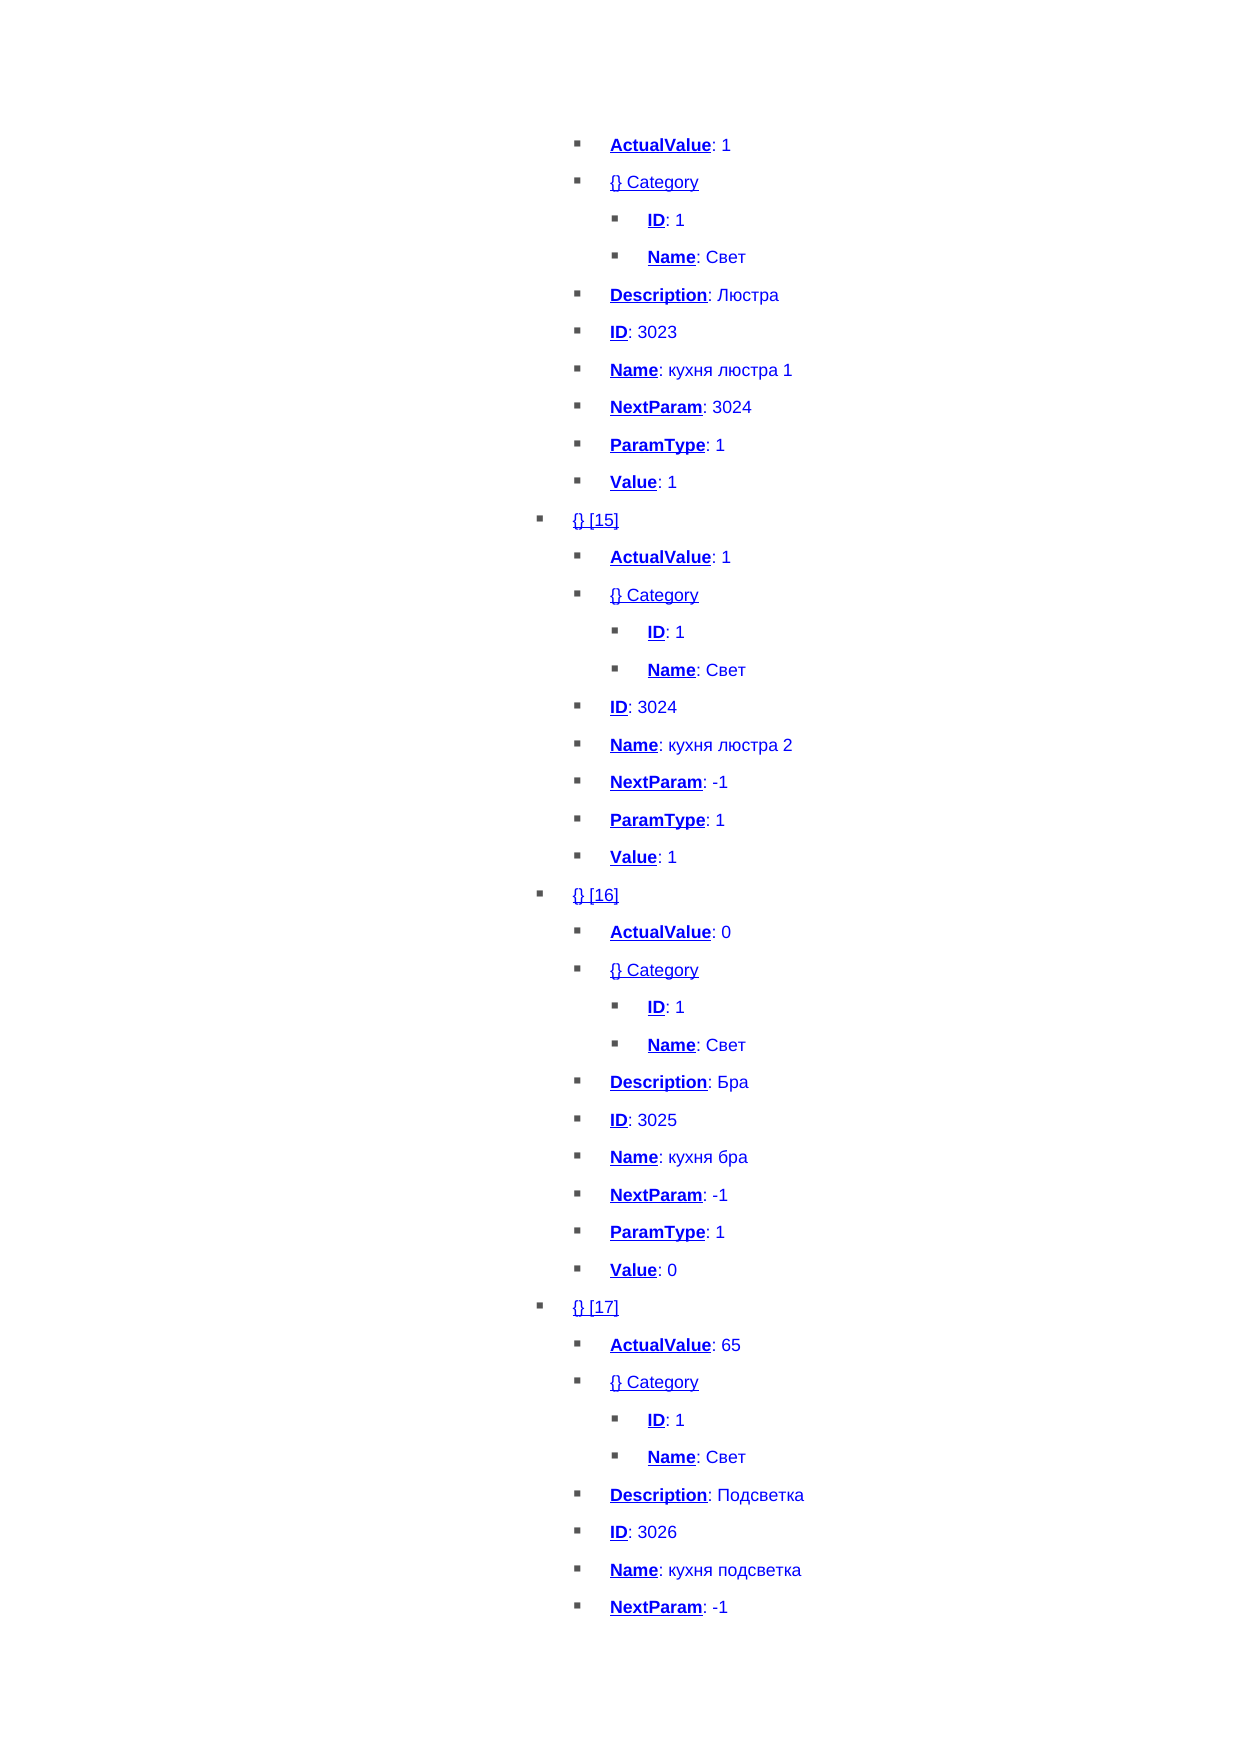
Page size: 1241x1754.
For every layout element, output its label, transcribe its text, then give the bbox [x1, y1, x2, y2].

list ActualValue: 0 [572, 906, 1152, 943]
list Name: Свет [610, 231, 1152, 268]
list ParamType: 1 [572, 418, 1152, 456]
list {} Category [572, 156, 1152, 193]
list Name: кухня люстра 2 [572, 718, 1152, 756]
list NextParam: -1 [572, 1581, 1152, 1618]
list Name: кухня бра [572, 1131, 1152, 1168]
list Value: 1 [572, 831, 1152, 868]
list Name: Свет [610, 1018, 1152, 1056]
list {} Category [572, 1356, 1152, 1393]
list ID: 1 [610, 193, 1152, 231]
list {} [17] [535, 1281, 1152, 1318]
list NextParam: 3024 [572, 381, 1152, 418]
list ActualValue: 1 [572, 531, 1152, 568]
list Name: Свет [610, 1431, 1152, 1468]
list {} Category [572, 943, 1152, 981]
list ID: 3025 [572, 1093, 1152, 1131]
list ID: 1 [610, 1393, 1152, 1431]
list ActualValue: 1 [572, 118, 1152, 156]
list ID: 3023 [572, 306, 1152, 343]
list NextParam: -1 [572, 1168, 1152, 1206]
list ID: 1 [610, 981, 1152, 1018]
list ID: 1 [610, 606, 1152, 643]
list ID: 3024 [572, 681, 1152, 718]
list ParamType: 1 [572, 1206, 1152, 1243]
list {} [15] [535, 493, 1152, 531]
list Description: Люстра [572, 268, 1152, 306]
list Name: кухня люстра 1 [572, 343, 1152, 381]
list NextParam: -1 [572, 756, 1152, 793]
list Value: 0 [572, 1243, 1152, 1281]
list ID: 3026 [572, 1506, 1152, 1543]
list Description: Подсветка [572, 1468, 1152, 1506]
list {} [16] [535, 868, 1152, 906]
list Name: кухня подсветка [572, 1543, 1152, 1581]
list ParamType: 1 [572, 793, 1152, 831]
list Value: 1 [572, 456, 1152, 493]
list ActualValue: 65 [572, 1318, 1152, 1356]
list Description: Бра [572, 1056, 1152, 1093]
list Name: Свет [610, 643, 1152, 681]
list {} Category [572, 568, 1152, 606]
